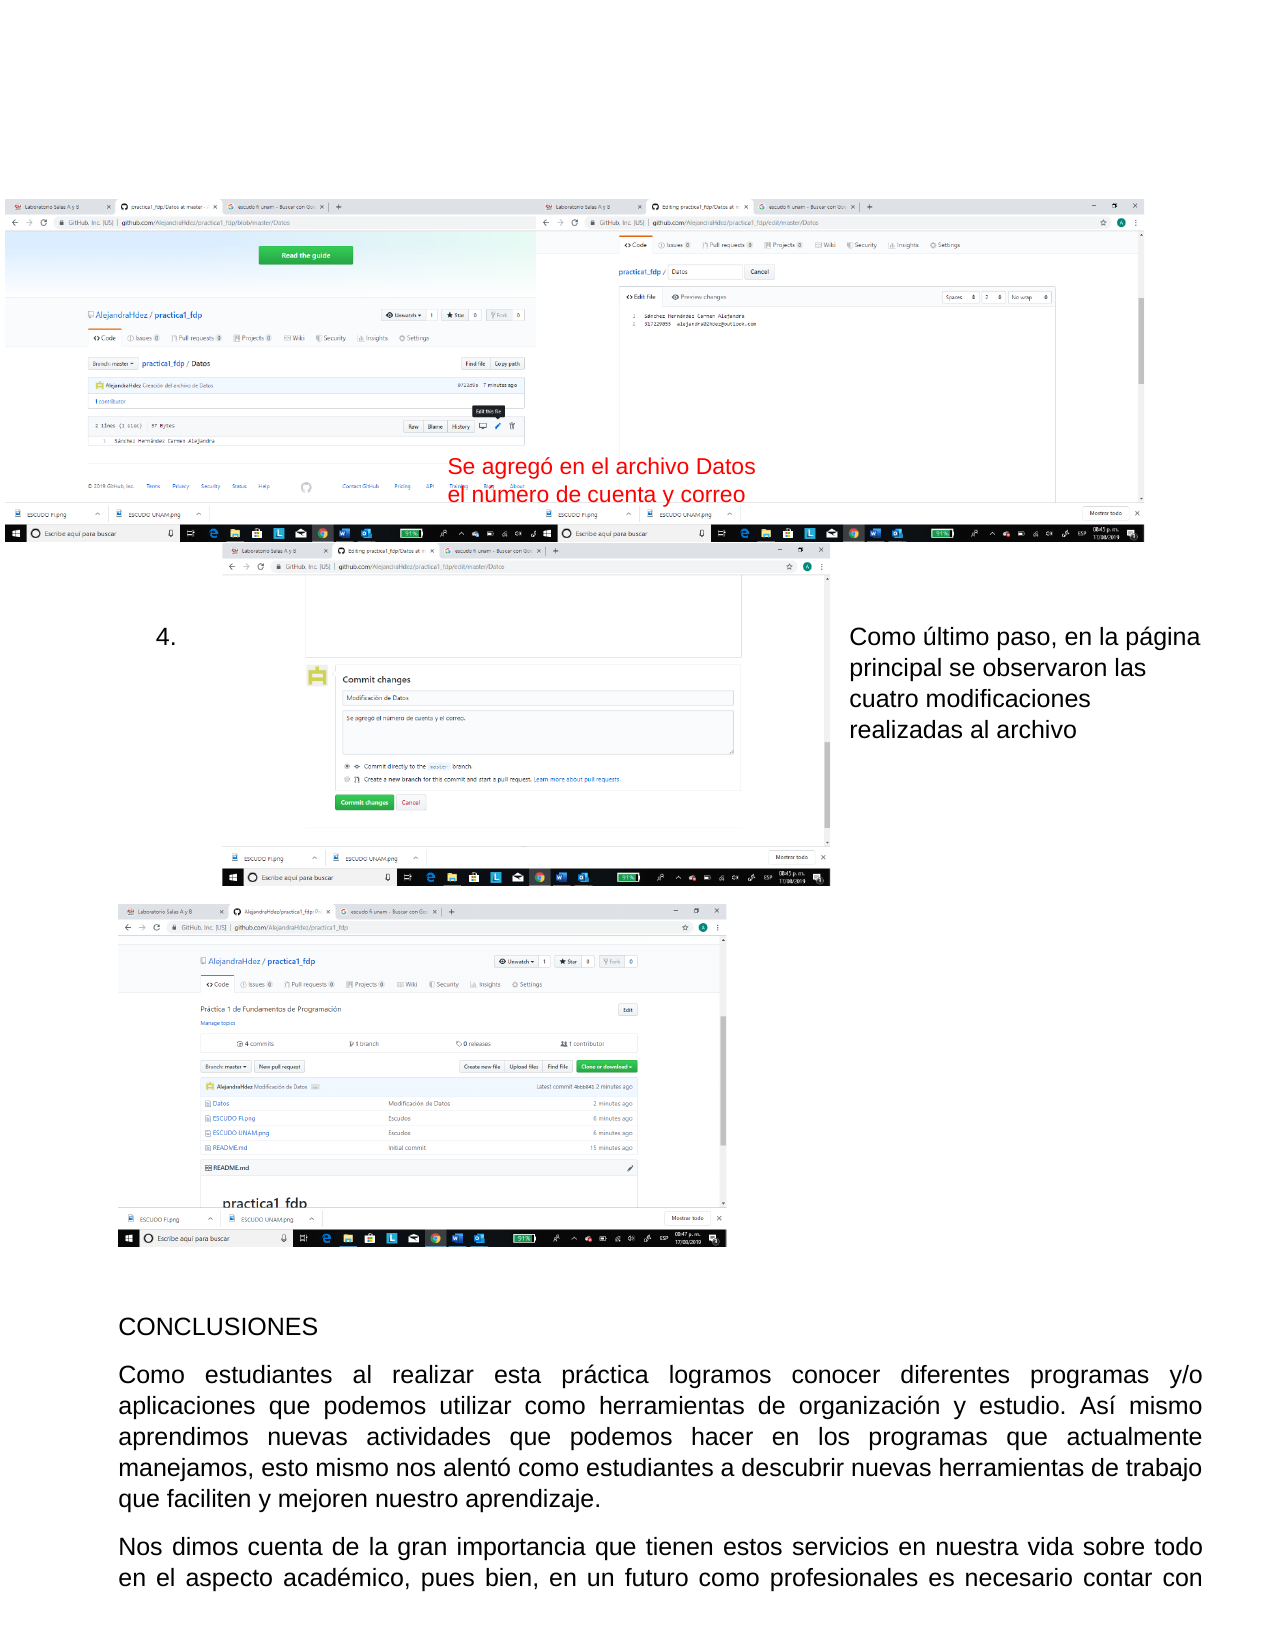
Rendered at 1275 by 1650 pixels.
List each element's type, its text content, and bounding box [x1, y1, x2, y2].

picture [118, 904, 727, 1247]
text CONCLUSIONES [118, 1312, 1205, 1341]
text Como estudiantes al realizar esta práctica logramos conocer diferentes programas y/o aplicaciones que podemos utilizar como herramientas de organización y estudio. Así mismo aprendimos nuevas actividades que podemos hacer en los programas que actualmente manejamos, esto mismo nos alentó como estudiantes a descubrir nuevas herramientas de trabajo que faciliten y mejoren nuestro aprendizaje. [118, 1360, 1205, 1513]
list Como último paso, en la página principal se observaron las cuatro modificaciones realizadas al archivo [156, 622, 222, 743]
picture [222, 543, 831, 886]
list Como último paso, en la página principal se observaron las cuatro modificaciones realizadas al archivo [831, 622, 1205, 743]
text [118, 1532, 1205, 1591]
picture [5, 199, 1145, 542]
